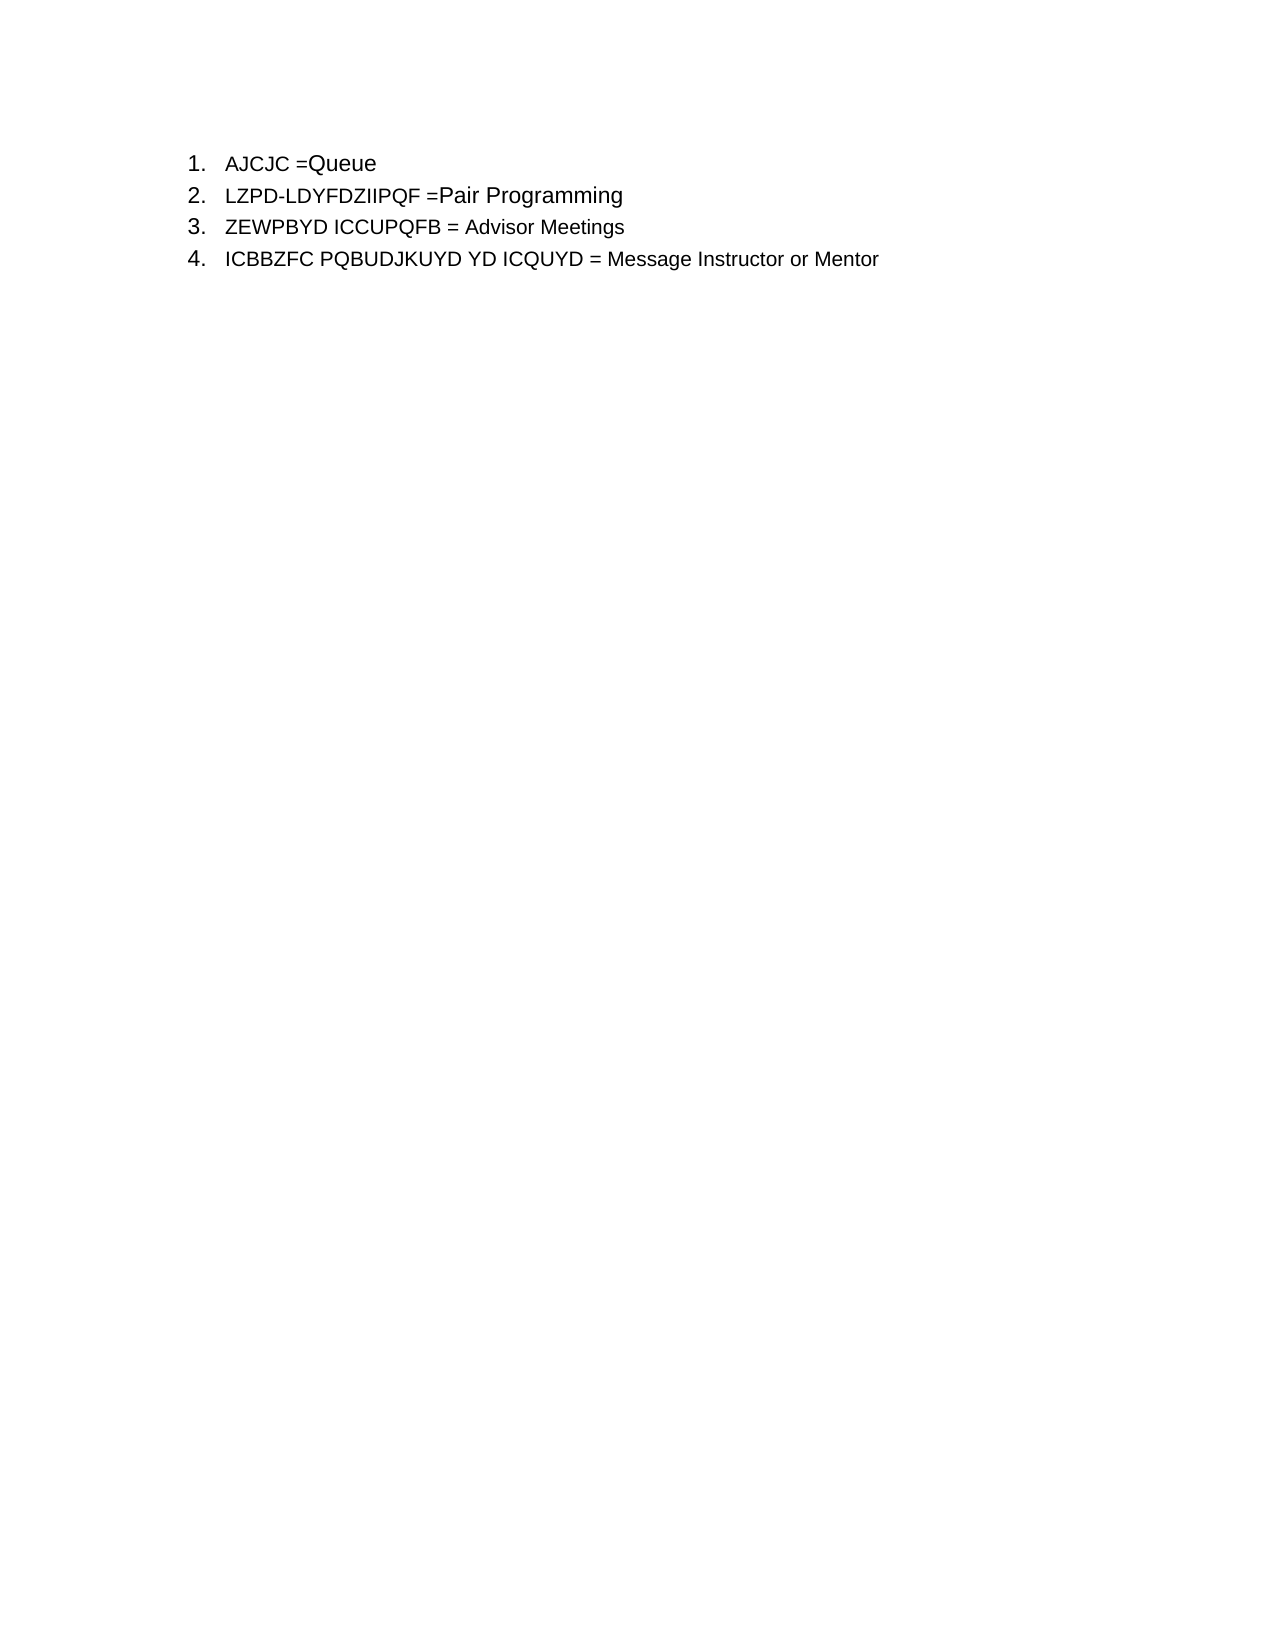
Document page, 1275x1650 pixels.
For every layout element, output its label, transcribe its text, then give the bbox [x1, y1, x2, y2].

list ICBBZFC PQBUDJKUYD YD ICQUYD = Message Instructor or Mentor [187, 245, 1125, 271]
list LZPD-LDYFDZIIPQF =Pair Programming [187, 182, 1125, 208]
list AJCJC =Queue [187, 150, 1125, 176]
list ZEWPBYD ICCUPQFB = Advisor Meetings [187, 213, 1125, 239]
